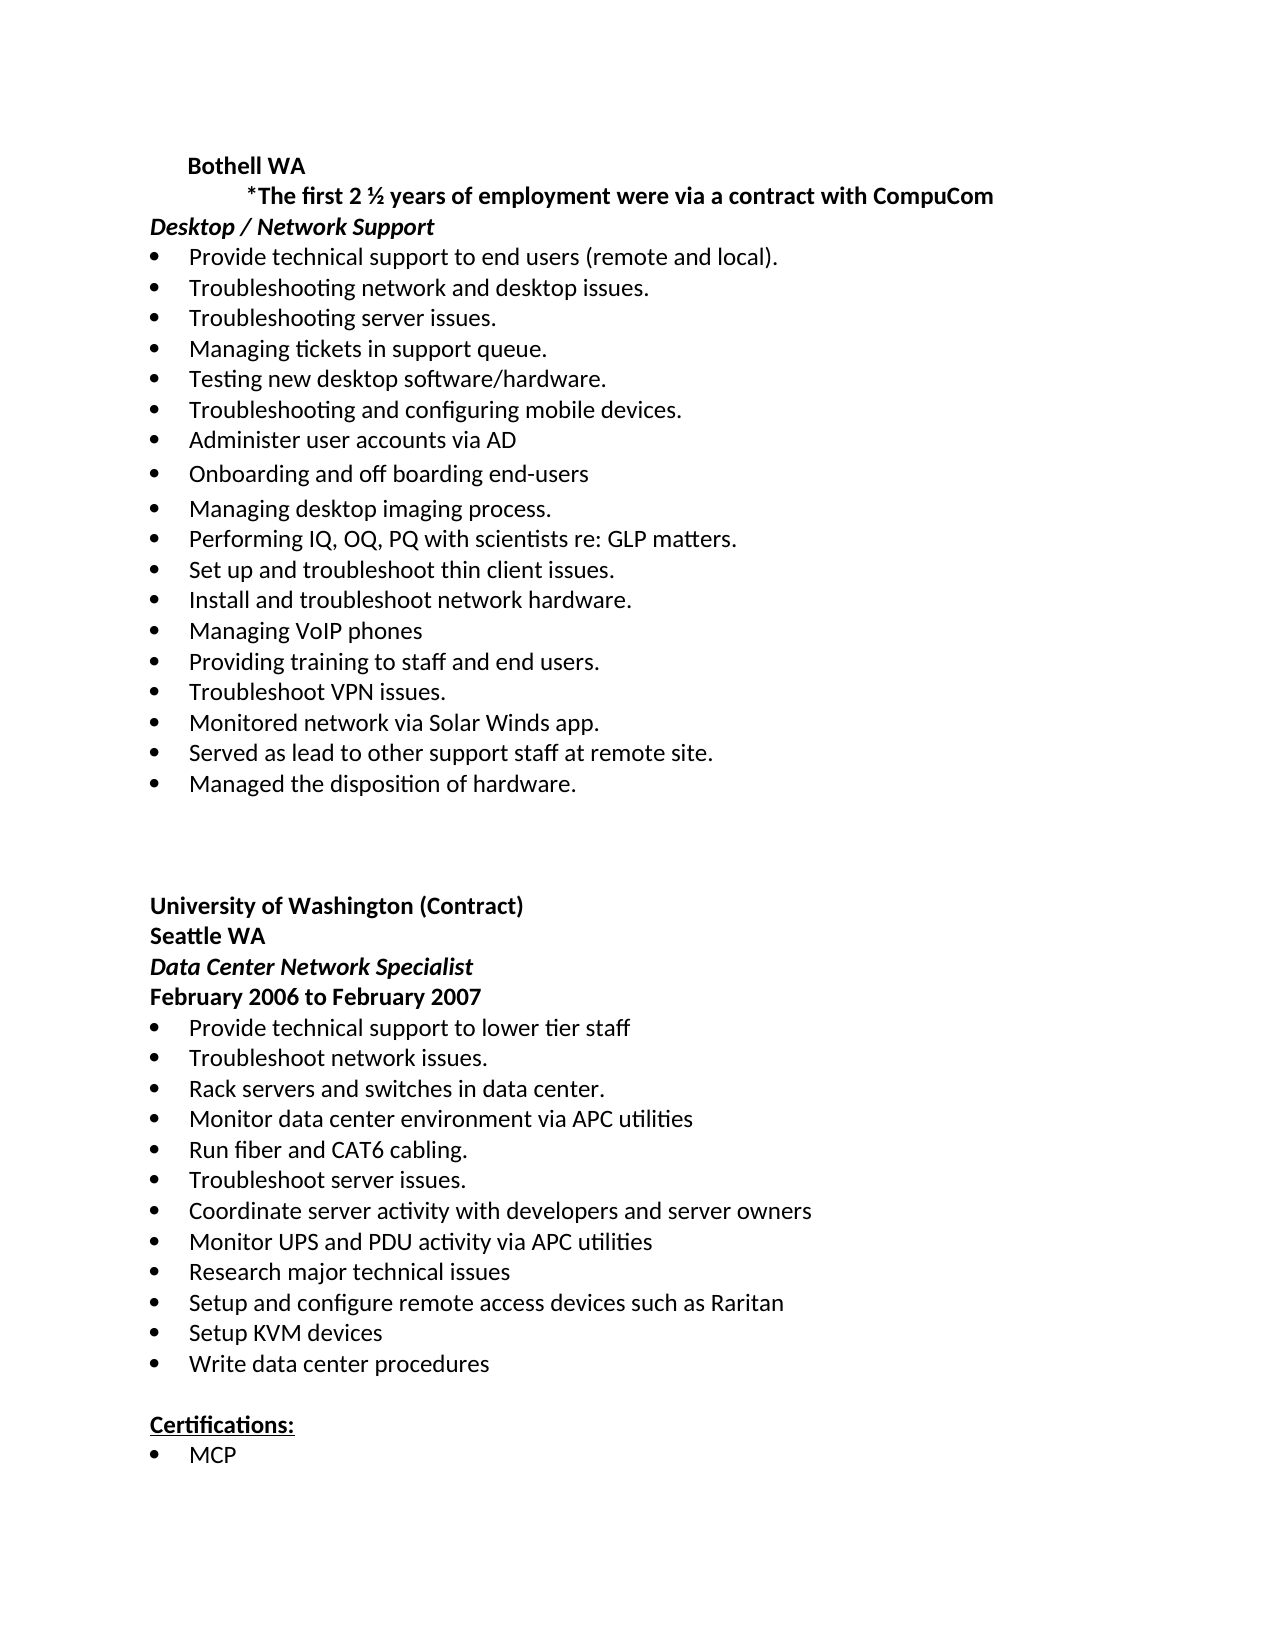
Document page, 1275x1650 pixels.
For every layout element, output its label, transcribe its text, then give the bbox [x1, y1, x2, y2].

list Write data center procedures [150, 1348, 1125, 1378]
list Provide technical support to lower tier staff [150, 1012, 1125, 1042]
text Desktop / Network Support [150, 211, 1125, 242]
text University of Washington (Contract) [150, 890, 1125, 920]
list Testing new desktop software/hardware. [150, 364, 1125, 394]
text Certifications: [150, 1409, 1125, 1439]
list MCP [150, 1439, 1125, 1470]
list Troubleshooting network and desktop issues. [150, 272, 1125, 303]
list Managed the disposition of hardware. [150, 768, 1125, 798]
list Administer user accounts via AD [150, 425, 1125, 455]
list Monitor UPS and PDU activity via APC utilities [150, 1226, 1125, 1256]
list Install and troubleshoot network hardware. [150, 585, 1125, 615]
list Coordinate server activity with developers and server owners [150, 1195, 1125, 1226]
list Monitor data center environment via APC utilities [150, 1103, 1125, 1134]
list Troubleshoot VPN issues. [150, 676, 1125, 707]
list Setup and configure remote access devices such as Raritan [150, 1287, 1125, 1317]
list Setup KVM devices [150, 1317, 1125, 1348]
list Managing VoIP phones [150, 615, 1125, 646]
list Rack servers and switches in data center. [150, 1073, 1125, 1103]
text February 2006 to February 2007 [150, 981, 1125, 1012]
list Served as lead to other support staff at remote site. [150, 737, 1125, 768]
list Troubleshooting server issues. [150, 303, 1125, 333]
text *The first 2 ½ years of employment were via a contract with CompuCom [187, 181, 1125, 211]
list Managing desktop imaging process. [150, 493, 1125, 524]
text Data Center Network Specialist [150, 951, 1125, 981]
list Performing IQ, OQ, PQ with scientists re: GLP matters. [150, 524, 1125, 554]
list Research major technical issues [150, 1256, 1125, 1287]
list Troubleshoot network issues. [150, 1042, 1125, 1073]
list Set up and troubleshoot thin client issues. [150, 554, 1125, 585]
list Troubleshoot server issues. [150, 1164, 1125, 1195]
list Provide technical support to end users (remote and local). [150, 242, 1125, 272]
list Providing training to staff and end users. [150, 646, 1125, 676]
list Monitored network via Solar Winds app. [150, 707, 1125, 737]
list Managing tickets in support queue. [150, 333, 1125, 364]
text Seattle WA [150, 920, 1125, 951]
text Bothell WA [187, 150, 1125, 181]
list Onboarding and off boarding end-users [150, 455, 1125, 488]
list Run fiber and CAT6 cabling. [150, 1134, 1125, 1164]
list Troubleshooting and configuring mobile devices. [150, 394, 1125, 425]
